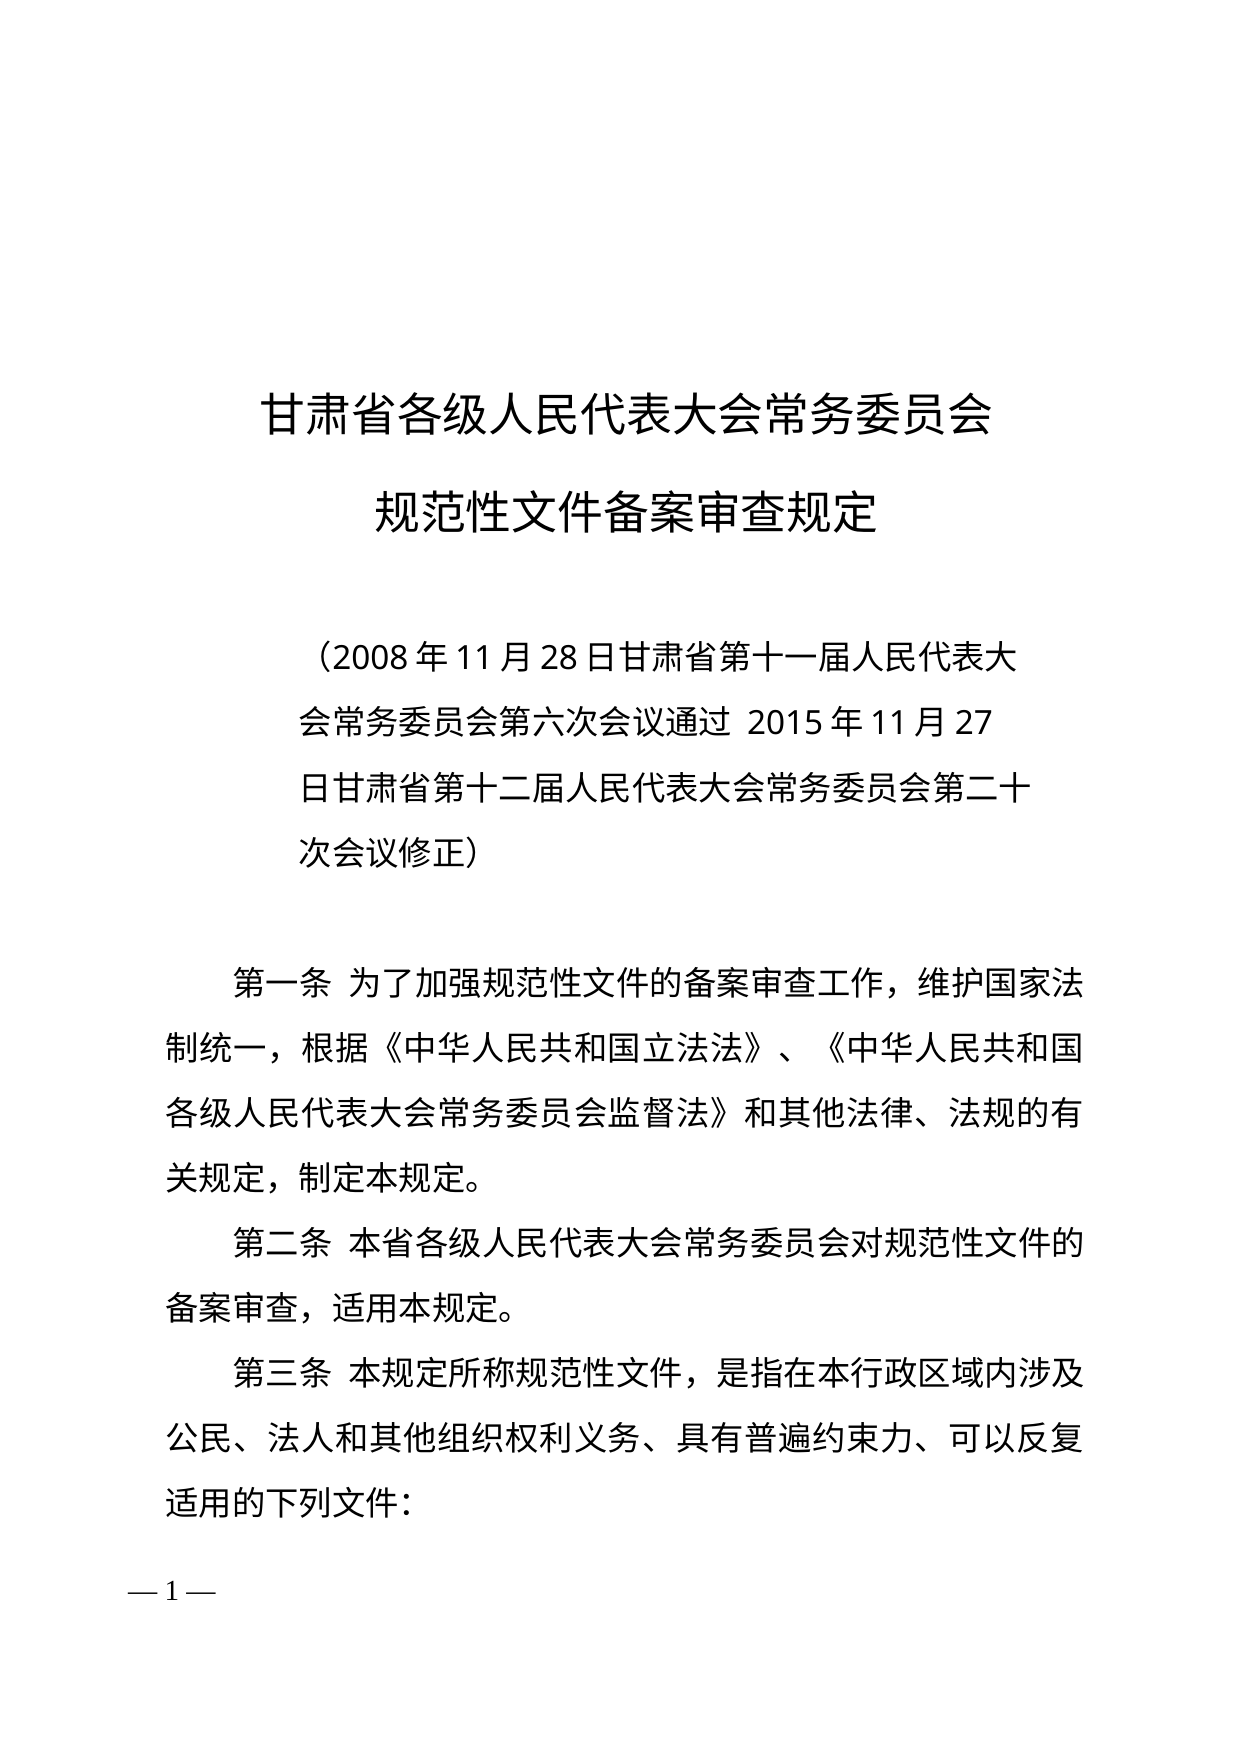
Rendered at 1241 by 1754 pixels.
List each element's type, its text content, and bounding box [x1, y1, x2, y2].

text 第一条 为了加强规范性文件的备案审查工作，维护国家法制统一，根据《中华人民共和国立法法》、《中华人民共和国各级人民代表大会常务委员会监督法》和其他法律、法规的有关规定，制定本规定。 [165, 948, 1087, 1208]
subtitle （2008年11月28日甘肃省第十一届人民代表大会常务委员会第六次会议通过 2015年11月27日甘肃省第十二届人民代表大会常务委员会第二十次会议修正） [299, 623, 1032, 883]
text 第二条 本省各级人民代表大会常务委员会对规范性文件的备案审查，适用本规定。 [165, 1208, 1087, 1338]
subtitle 甘肃省各级人民代表大会常务委员会 [165, 363, 1087, 460]
subtitle 规范性文件备案审查规定 [165, 460, 1087, 558]
text 第三条 本规定所称规范性文件，是指在本行政区域内涉及公民、法人和其他组织权利义务、具有普遍约束力、可以反复适用的下列文件： [165, 1338, 1087, 1533]
